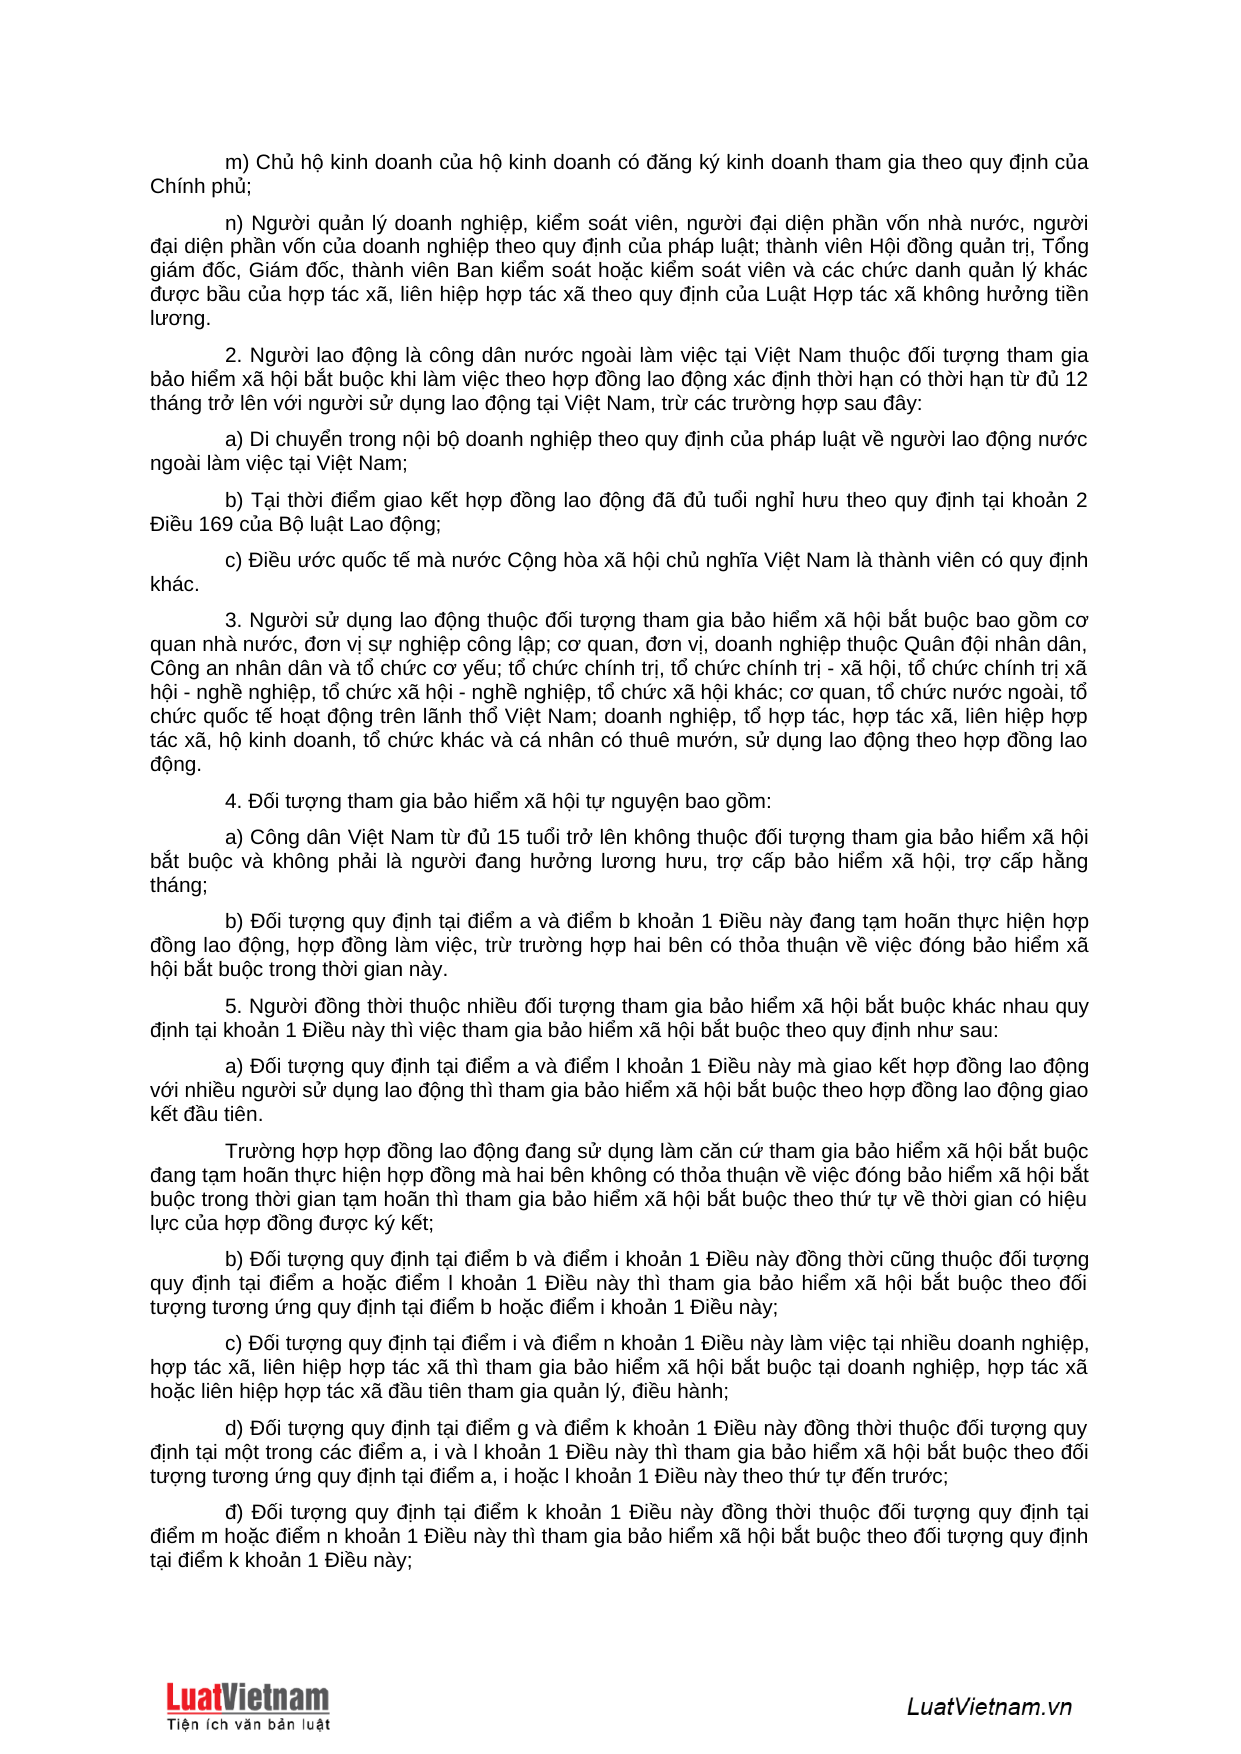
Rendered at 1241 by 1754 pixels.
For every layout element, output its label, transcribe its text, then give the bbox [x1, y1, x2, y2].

text đ) Đối tượng quy định tại điểm k khoản 1 Điều này đồng thời thuộc đối tượng quy định tại điểm m hoặc điểm n khoản 1 Điều này thì tham gia bảo hiểm xã hội bắt buộc theo đối tượng quy định tại điểm k khoản 1 Điều này; [150, 1500, 1090, 1572]
text c) Điều ước quốc tế mà nước Cộng hòa xã hội chủ nghĩa Việt Nam là thành viên có quy định khác. [150, 548, 1090, 596]
text a) Đối tượng quy định tại điểm a và điểm l khoản 1 Điều này mà giao kết hợp đồng lao động với nhiều người sử dụng lao động thì tham gia bảo hiểm xã hội bắt buộc theo hợp đồng lao động giao kết đầu tiên. [150, 1054, 1090, 1126]
text Trường hợp hợp đồng lao động đang sử dụng làm căn cứ tham gia bảo hiểm xã hội bắt buộc đang tạm hoãn thực hiện hợp đồng mà hai bên không có thỏa thuận về việc đóng bảo hiểm xã hội bắt buộc trong thời gian tạm hoãn thì tham gia bảo hiểm xã hội bắt buộc theo thứ tự về thời gian có hiệu lực của hợp đồng được ký kết; [150, 1138, 1090, 1234]
text c) Đối tượng quy định tại điểm i và điểm n khoản 1 Điều này làm việc tại nhiều doanh nghiệp, hợp tác xã, liên hiệp hợp tác xã thì tham gia bảo hiểm xã hội bắt buộc tại doanh nghiệp, hợp tác xã hoặc liên hiệp hợp tác xã đầu tiên tham gia quản lý, điều hành; [150, 1331, 1090, 1403]
text m) Chủ hộ kinh doanh của hộ kinh doanh có đăng ký kinh doanh tham gia theo quy định của Chính phủ; [150, 150, 1090, 198]
picture [150, 1660, 1091, 1754]
text b) Đối tượng quy định tại điểm a và điểm b khoản 1 Điều này đang tạm hoãn thực hiện hợp đồng lao động, hợp đồng làm việc, trừ trường hợp hai bên có thỏa thuận về việc đóng bảo hiểm xã hội bắt buộc trong thời gian này. [150, 909, 1090, 981]
text a) Di chuyển trong nội bộ doanh nghiệp theo quy định của pháp luật về người lao động nước ngoài làm việc tại Việt Nam; [150, 427, 1090, 475]
text b) Đối tượng quy định tại điểm b và điểm i khoản 1 Điều này đồng thời cũng thuộc đối tượng quy định tại điểm a hoặc điểm l khoản 1 Điều này thì tham gia bảo hiểm xã hội bắt buộc theo đối tượng tương ứng quy định tại điểm b hoặc điểm i khoản 1 Điều này; [150, 1247, 1090, 1319]
text 3. Người sử dụng lao động thuộc đối tượng tham gia bảo hiểm xã hội bắt buộc bao gồm cơ quan nhà nước, đơn vị sự nghiệp công lập; cơ quan, đơn vị, doanh nghiệp thuộc Quân đội nhân dân, Công an nhân dân và tổ chức cơ yếu; tổ chức chính trị, tổ chức chính trị - xã hội, tổ chức chính trị xã hội - nghề nghiệp, tổ chức xã hội - nghề nghiệp, tổ chức xã hội khác; cơ quan, tổ chức nước ngoài, tổ chức quốc tế hoạt động trên lãnh thổ Việt Nam; doanh nghiệp, tổ hợp tác, hợp tác xã, liên hiệp hợp tác xã, hộ kinh doanh, tổ chức khác và cá nhân có thuê mướn, sử dụng lao động theo hợp đồng lao động. [150, 608, 1090, 776]
text b) Tại thời điểm giao kết hợp đồng lao động đã đủ tuổi nghỉ hưu theo quy định tại khoản 2 Điều 169 của Bộ luật Lao động; [150, 487, 1090, 535]
text 2. Người lao động là công dân nước ngoài làm việc tại Việt Nam thuộc đối tượng tham gia bảo hiểm xã hội bắt buộc khi làm việc theo hợp đồng lao động xác định thời hạn có thời hạn từ đủ 12 tháng trở lên với người sử dụng lao động tại Việt Nam, trừ các trường hợp sau đây: [150, 343, 1090, 414]
text 5. Người đồng thời thuộc nhiều đối tượng tham gia bảo hiểm xã hội bắt buộc khác nhau quy định tại khoản 1 Điều này thì việc tham gia bảo hiểm xã hội bắt buộc theo quy định như sau: [150, 994, 1090, 1042]
text d) Đối tượng quy định tại điểm g và điểm k khoản 1 Điều này đồng thời thuộc đối tượng quy định tại một trong các điểm a, i và l khoản 1 Điều này thì tham gia bảo hiểm xã hội bắt buộc theo đối tượng tương ứng quy định tại điểm a, i hoặc l khoản 1 Điều này theo thứ tự đến trước; [150, 1416, 1090, 1487]
text 4. Đối tượng tham gia bảo hiểm xã hội tự nguyện bao gồm: [150, 788, 1090, 812]
text a) Công dân Việt Nam từ đủ 15 tuổi trở lên không thuộc đối tượng tham gia bảo hiểm xã hội bắt buộc và không phải là người đang hưởng lương hưu, trợ cấp bảo hiểm xã hội, trợ cấp hằng tháng; [150, 825, 1090, 897]
text n) Người quản lý doanh nghiệp, kiểm soát viên, người đại diện phần vốn nhà nước, người đại diện phần vốn của doanh nghiệp theo quy định của pháp luật; thành viên Hội đồng quản trị, Tổng giám đốc, Giám đốc, thành viên Ban kiểm soát hoặc kiểm soát viên và các chức danh quản lý khác được bầu của hợp tác xã, liên hiệp hợp tác xã theo quy định của Luật Hợp tác xã không hưởng tiền lương. [150, 210, 1090, 330]
